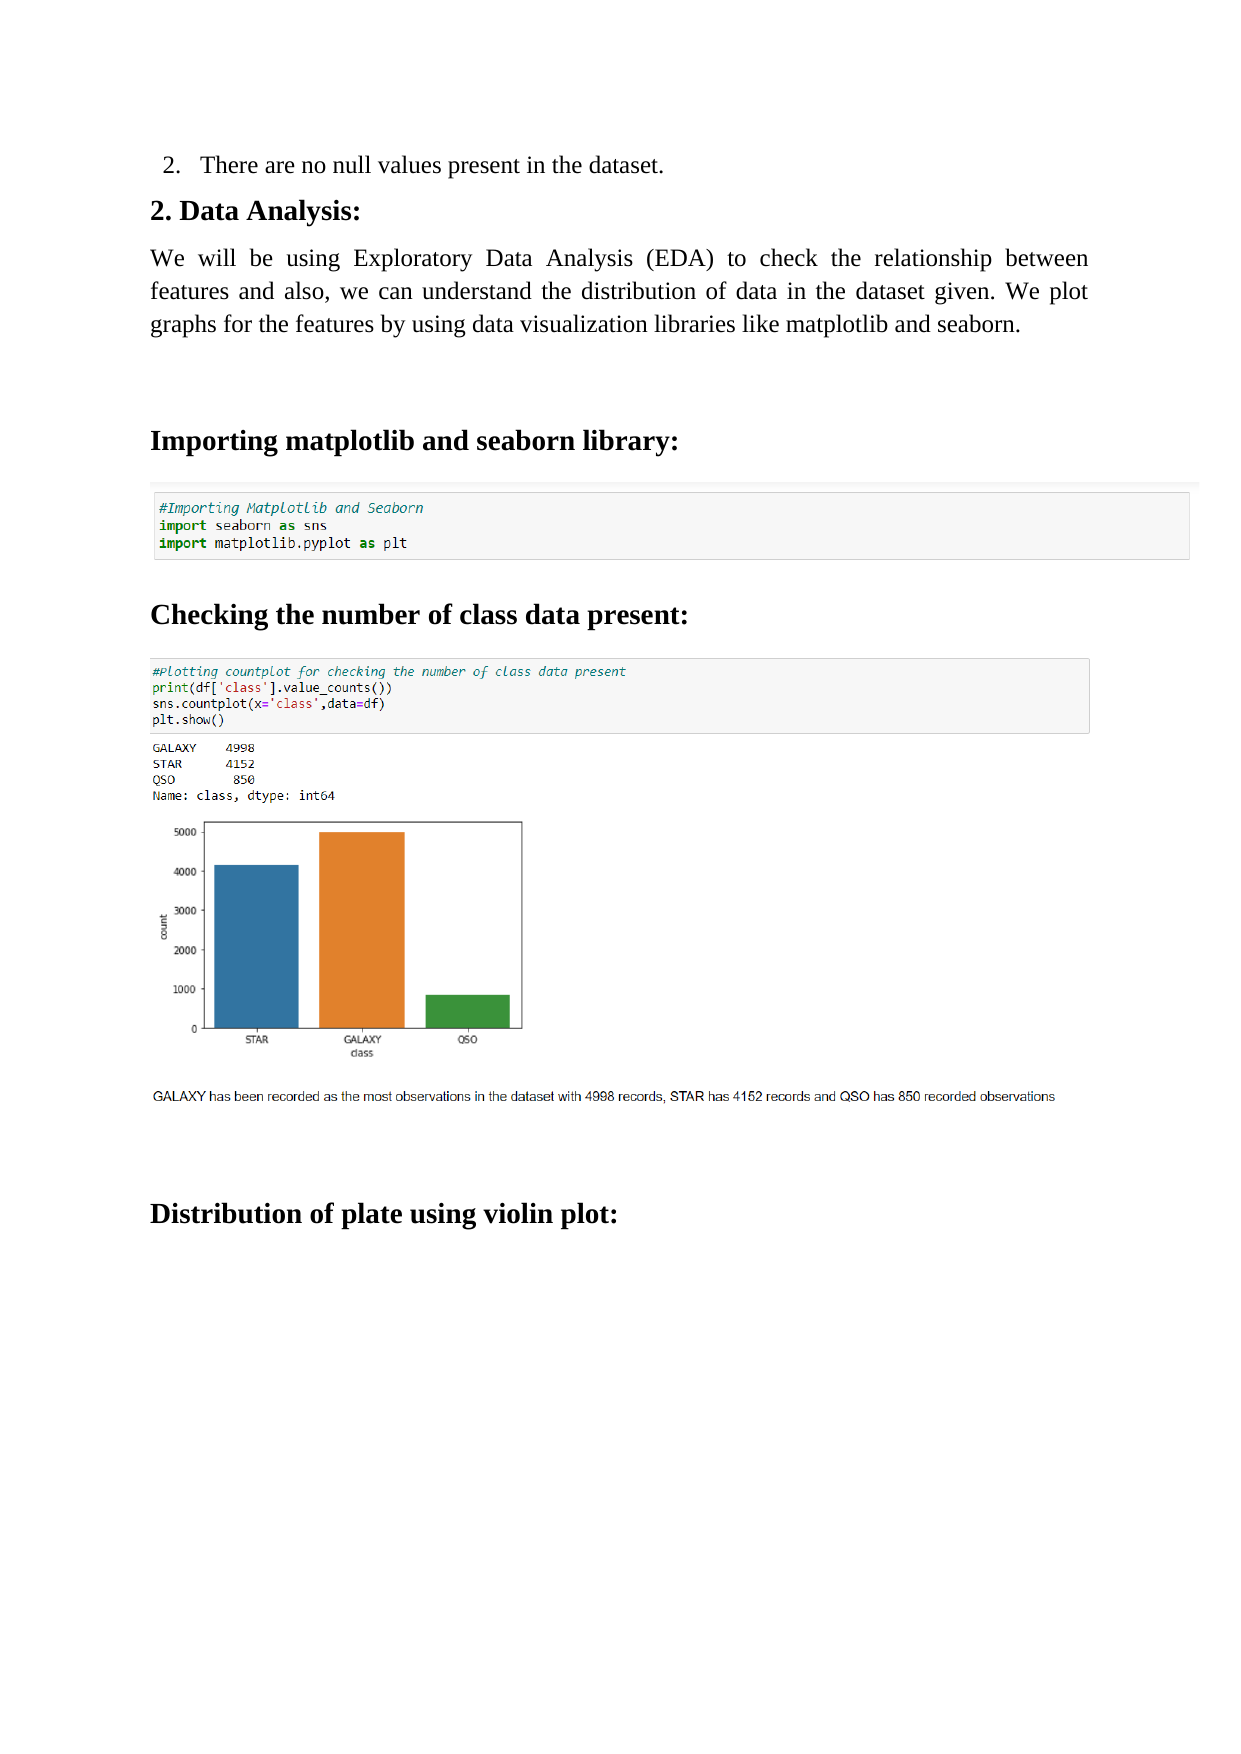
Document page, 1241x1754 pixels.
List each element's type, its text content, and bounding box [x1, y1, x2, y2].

text Checking the number of class data present: [150, 597, 1090, 631]
picture [150, 482, 1200, 572]
picture [150, 656, 1091, 1113]
text Importing matplotlib and seaborn library: [150, 423, 1090, 456]
text We will be using Exploratory Data Analysis (EDA) to check the relationship between features and also, we can understand the distribution of data in the dataset given. We plot graphs for the features by using data visualization libraries like matplotlib and seaborn. [150, 243, 1090, 338]
text Distribution of plate using violin plot: [150, 1197, 1090, 1230]
text 2. Data Analysis: [150, 193, 1040, 227]
list There are no null values present in the dataset. [162, 150, 1040, 179]
